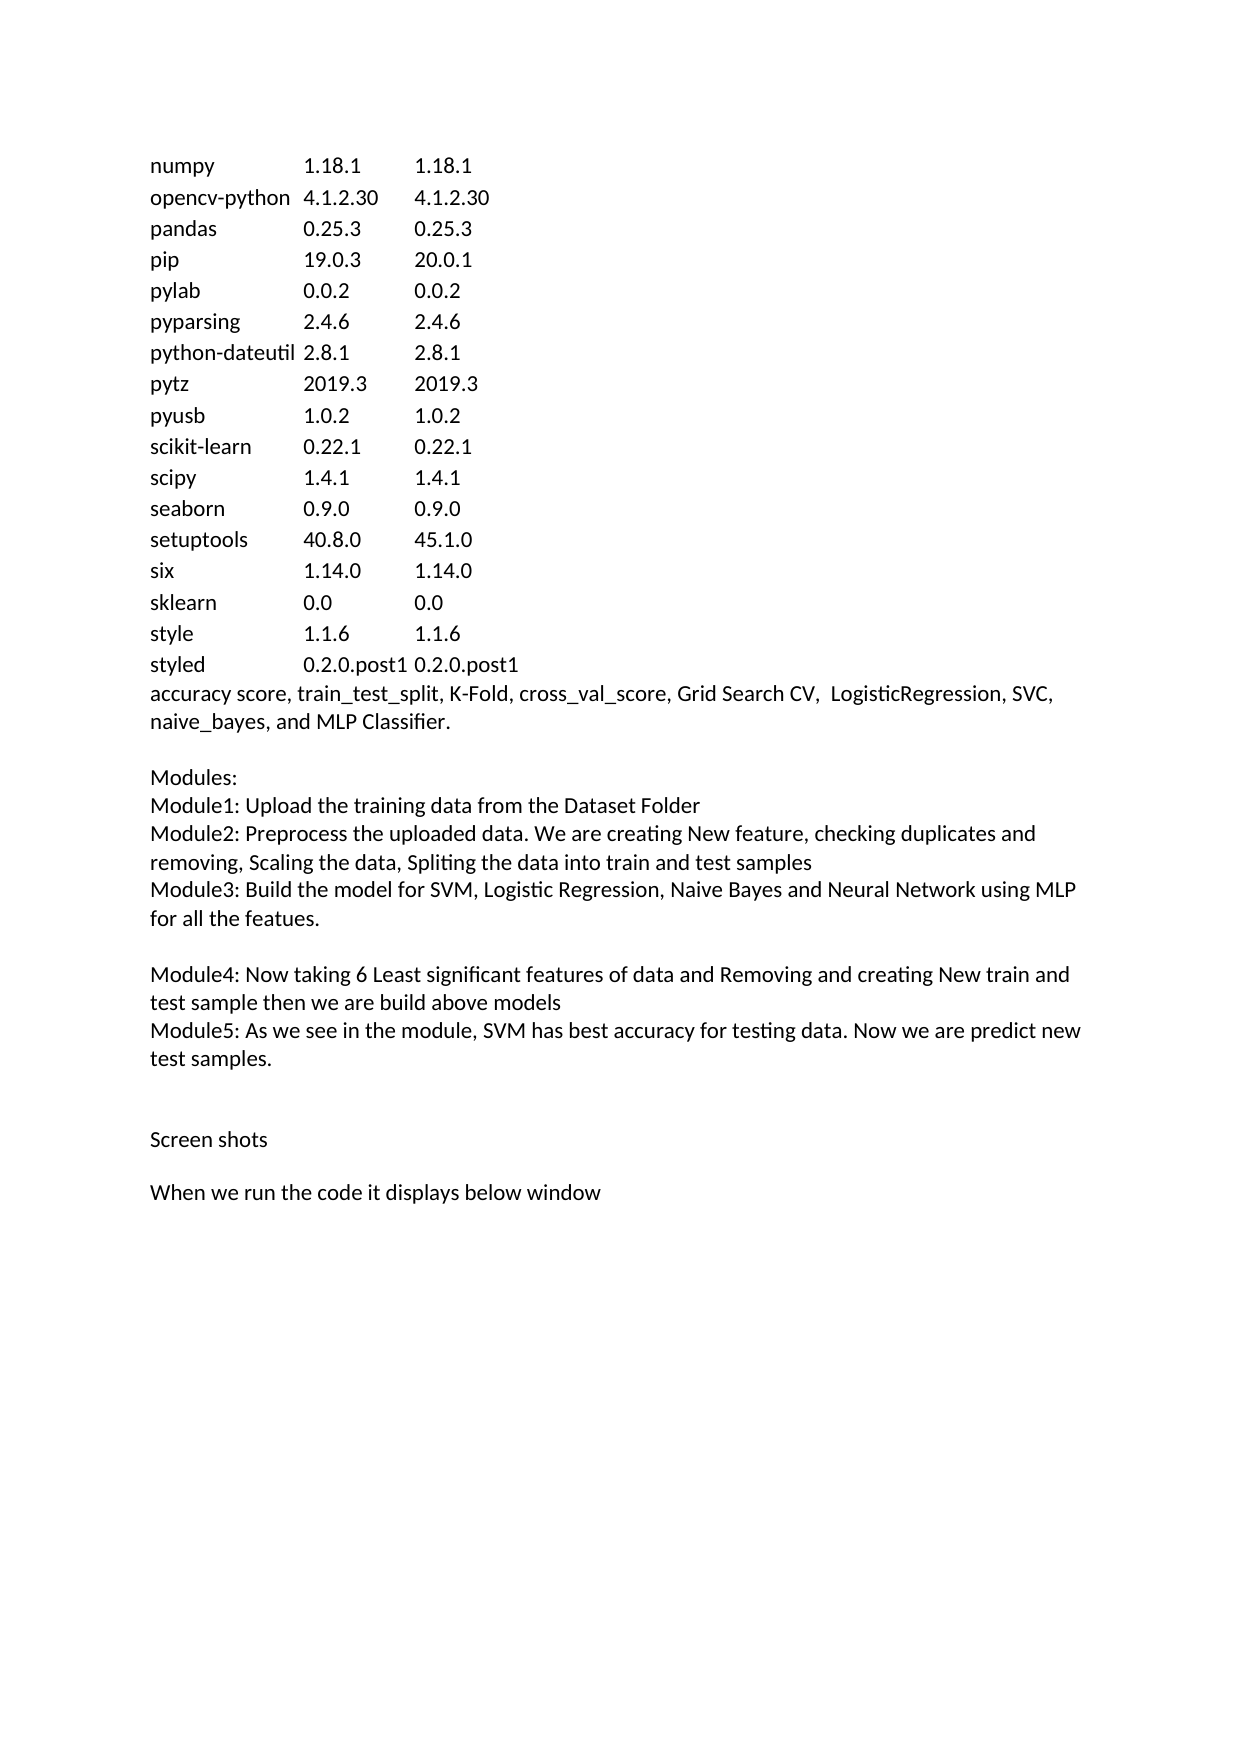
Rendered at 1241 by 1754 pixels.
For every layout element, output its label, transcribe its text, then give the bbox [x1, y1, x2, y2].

table_cell six [149, 555, 302, 586]
table_cell 2.8.1 [302, 337, 412, 368]
table_cell 1.0.2 [302, 399, 412, 430]
text Module1: Upload the training data from the Dataset Folder [150, 792, 1090, 819]
table_cell 19.0.3 [302, 244, 412, 274]
table_cell 1.1.6 [413, 617, 525, 648]
table_cell 2.4.6 [413, 306, 525, 337]
table_cell 2.8.1 [413, 337, 525, 368]
table_cell 0.9.0 [302, 493, 412, 524]
table_cell styled [149, 648, 302, 679]
table_cell 0.25.3 [413, 212, 525, 243]
table_cell pyparsing [149, 306, 302, 337]
table_cell sklearn [149, 586, 302, 617]
table_cell 1.14.0 [413, 555, 525, 586]
table_cell opencv-python [149, 181, 302, 212]
table_cell 0.25.3 [302, 212, 412, 243]
table_cell seaborn [149, 493, 302, 524]
text Modules: [150, 763, 1090, 792]
table_cell 0.0 [413, 586, 525, 617]
text Module3: Build the model for SVM, Logistic Regression, Naive Bayes and Neural Network using MLP for all the featues. [150, 876, 1090, 932]
table_cell scipy [149, 461, 302, 493]
table_cell 0.0 [302, 586, 412, 617]
table_cell 0.0.2 [413, 275, 525, 306]
table_cell 1.4.1 [413, 461, 525, 493]
table_cell 1.4.1 [302, 461, 412, 493]
text Module4: Now taking 6 Least significant features of data and Removing and creating New train and test sample then we are build above models [150, 960, 1090, 1016]
table_cell 1.1.6 [302, 617, 412, 648]
table_cell pytz [149, 368, 302, 399]
table_cell style [149, 617, 302, 648]
text accuracy score, train_test_split, K-Fold, cross_val_score, Grid Search CV, LogisticRegression, SVC, naive_bayes, and MLP Classifier. [150, 679, 1090, 736]
table_cell 2019.3 [302, 368, 412, 399]
table_cell python-dateutil [149, 337, 302, 368]
text When we run the code it displays below window [150, 1178, 1090, 1206]
table_cell 1.14.0 [302, 555, 412, 586]
table_cell 2019.3 [413, 368, 525, 399]
table_cell 4.1.2.30 [302, 181, 412, 212]
table_cell 20.0.1 [413, 244, 525, 274]
table_cell 0.2.0.post1 [302, 648, 412, 679]
table_cell scikit-learn [149, 430, 302, 461]
table_cell pylab [149, 275, 302, 306]
table_cell 4.1.2.30 [413, 181, 525, 212]
table_cell 1.18.1 [302, 150, 412, 181]
text Module2: Preprocess the uploaded data. We are creating New feature, checking duplicates and removing, Scaling the data, Spliting the data into train and test samples [150, 819, 1090, 876]
table_cell 0.9.0 [413, 493, 525, 524]
table_cell 40.8.0 [302, 524, 412, 555]
table_cell numpy [149, 150, 302, 181]
table_cell 0.0.2 [302, 275, 412, 306]
table_cell 2.4.6 [302, 306, 412, 337]
table_cell pip [149, 244, 302, 274]
table_cell 0.22.1 [413, 430, 525, 461]
table_cell pandas [149, 212, 302, 243]
text Module5: As we see in the module, SVM has best accuracy for testing data. Now we are predict new test samples. [150, 1016, 1090, 1072]
table_cell 1.0.2 [413, 399, 525, 430]
table_cell 0.22.1 [302, 430, 412, 461]
table_cell 1.18.1 [413, 150, 525, 181]
table_cell 45.1.0 [413, 524, 525, 555]
table_cell pyusb [149, 399, 302, 430]
table_cell 0.2.0.post1 [413, 648, 525, 679]
text Screen shots [150, 1125, 1090, 1153]
table_cell setuptools [149, 524, 302, 555]
